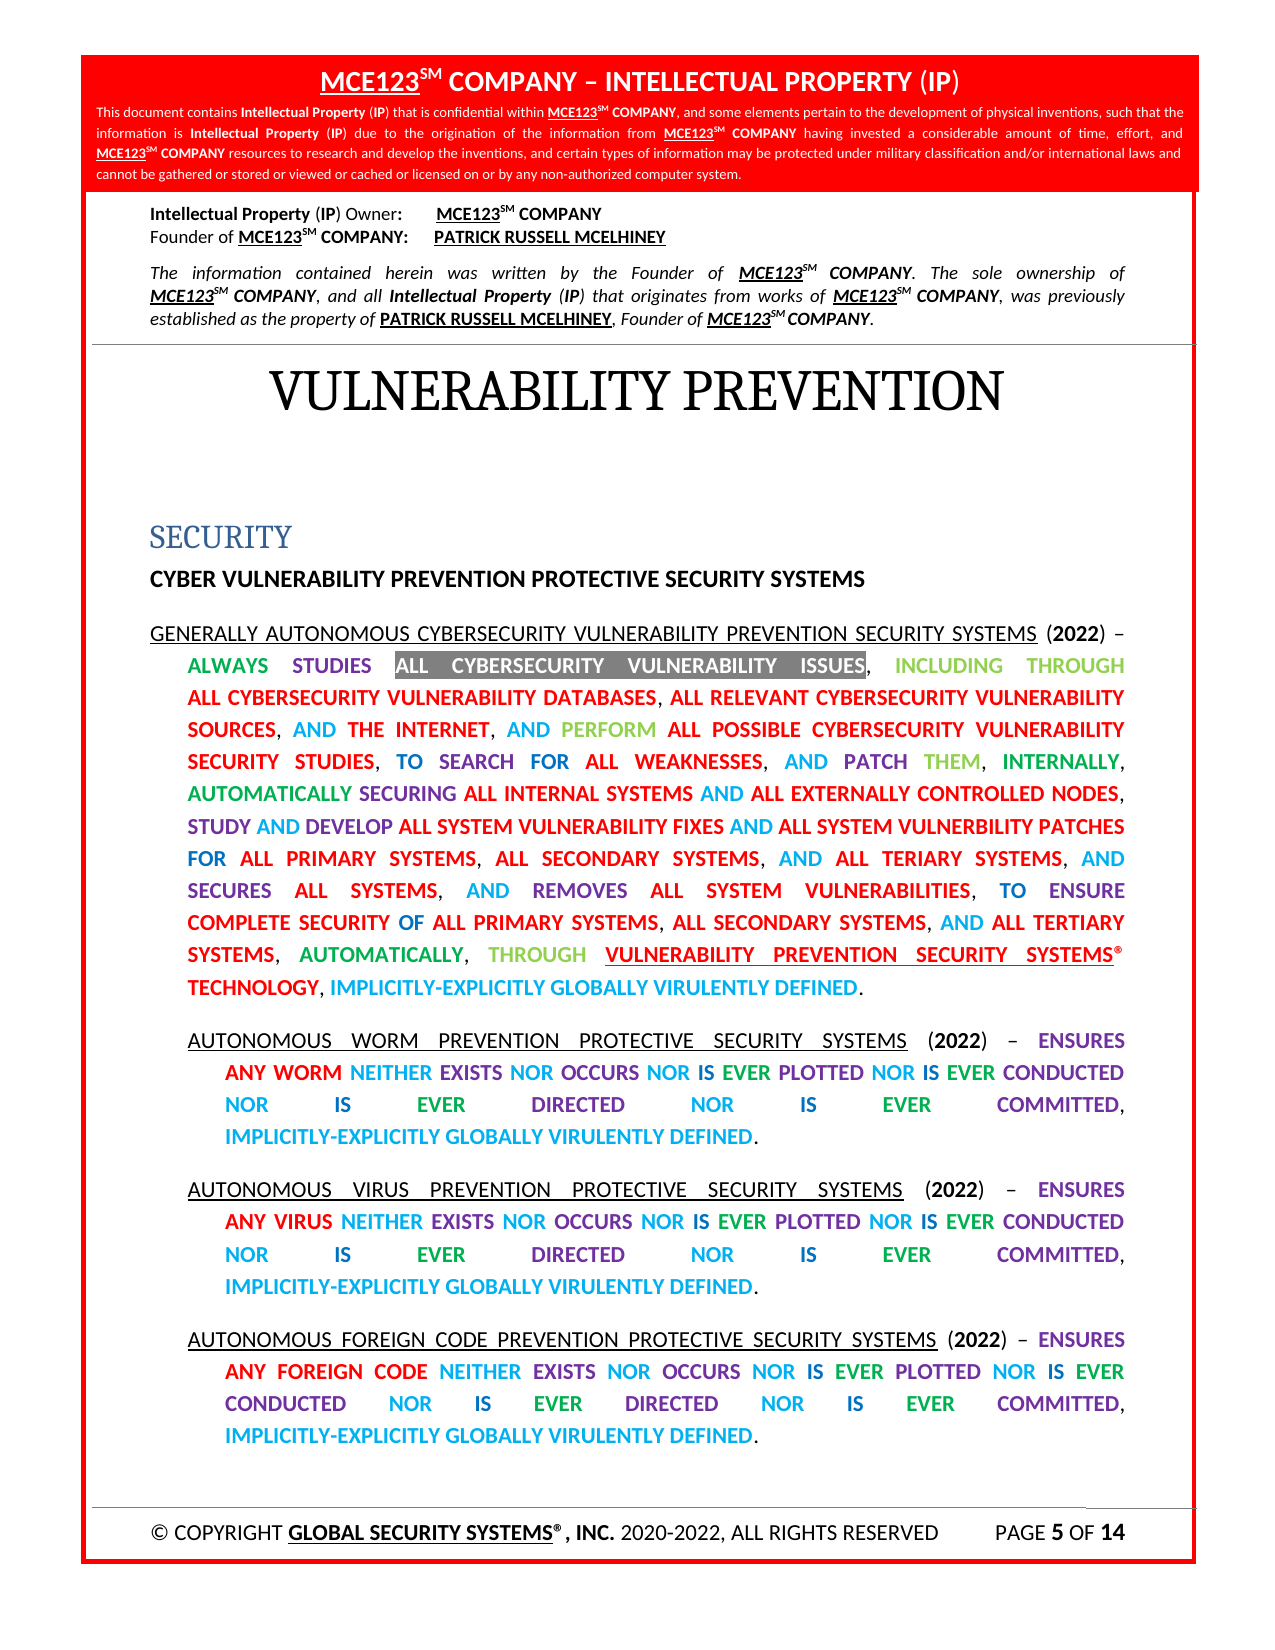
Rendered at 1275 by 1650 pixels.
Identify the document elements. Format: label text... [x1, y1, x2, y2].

subtitle SECURITY [150, 519, 1125, 557]
text GENERALLY AUTONOMOUS CYBERSECURITY VULNERABILITY PREVENTION SECURITY SYSTEMS (2022) – ALWAYS STUDIES ALL CYBERSECURITY VULNERABILITY ISSUES, INCLUDING THROUGH ALL CYBERSECURITY VULNERABILITY DATABASES, ALL RELEVANT CYBERSECURITY VULNERABILITY SOURCES, AND THE INTERNET, AND PERFORM ALL POSSIBLE CYBERSECURITY VULNERABILITY SECURITY STUDIES, TO SEARCH FOR ALL WEAKNESSES, AND PATCH THEM, INTERNALLY, AUTOMATICALLY SECURING ALL INTERNAL SYSTEMS AND ALL EXTERNALLY CONTROLLED NODES, STUDY AND DEVELOP ALL SYSTEM VULNERABILITY FIXES AND ALL SYSTEM VULNERBILITY PATCHES FOR ALL PRIMARY SYSTEMS, ALL SECONDARY SYSTEMS, AND ALL TERIARY SYSTEMS, AND SECURES ALL SYSTEMS, AND REMOVES ALL SYSTEM VULNERABILITIES, TO ENSURE COMPLETE SECURITY OF ALL PRIMARY SYSTEMS, ALL SECONDARY SYSTEMS, AND ALL TERTIARY SYSTEMS, AUTOMATICALLY, THROUGH VULNERABILITY PREVENTION SECURITY SYSTEMS® TECHNOLOGY, IMPLICITLY-EXPLICITLY GLOBALLY VIRULENTLY DEFINED. [150, 619, 1125, 1001]
text AUTONOMOUS VIRUS PREVENTION PROTECTIVE SECURITY SYSTEMS (2022) – ENSURES ANY VIRUS NEITHER EXISTS NOR OCCURS NOR IS EVER PLOTTED NOR IS EVER CONDUCTED NOR IS EVER DIRECTED NOR IS EVER COMMITTED, IMPLICITLY-EXPLICITLY GLOBALLY VIRULENTLY DEFINED. [187, 1175, 1125, 1300]
text AUTONOMOUS WORM PREVENTION PROTECTIVE SECURITY SYSTEMS (2022) – ENSURES ANY WORM NEITHER EXISTS NOR OCCURS NOR IS EVER PLOTTED NOR IS EVER CONDUCTED NOR IS EVER DIRECTED NOR IS EVER COMMITTED, IMPLICITLY-EXPLICITLY GLOBALLY VIRULENTLY DEFINED. [187, 1026, 1125, 1150]
title VULNERABILITY PREVENTION [150, 358, 1125, 425]
text AUTONOMOUS FOREIGN CODE PREVENTION PROTECTIVE SECURITY SYSTEMS (2022) – ENSURES ANY FOREIGN CODE NEITHER EXISTS NOR OCCURS NOR IS EVER PLOTTED NOR IS EVER CONDUCTED NOR IS EVER DIRECTED NOR IS EVER COMMITTED, IMPLICITLY-EXPLICITLY GLOBALLY VIRULENTLY DEFINED. [187, 1325, 1125, 1449]
text CYBER VULNERABILITY PREVENTION PROTECTIVE SECURITY SYSTEMS [150, 563, 1125, 593]
